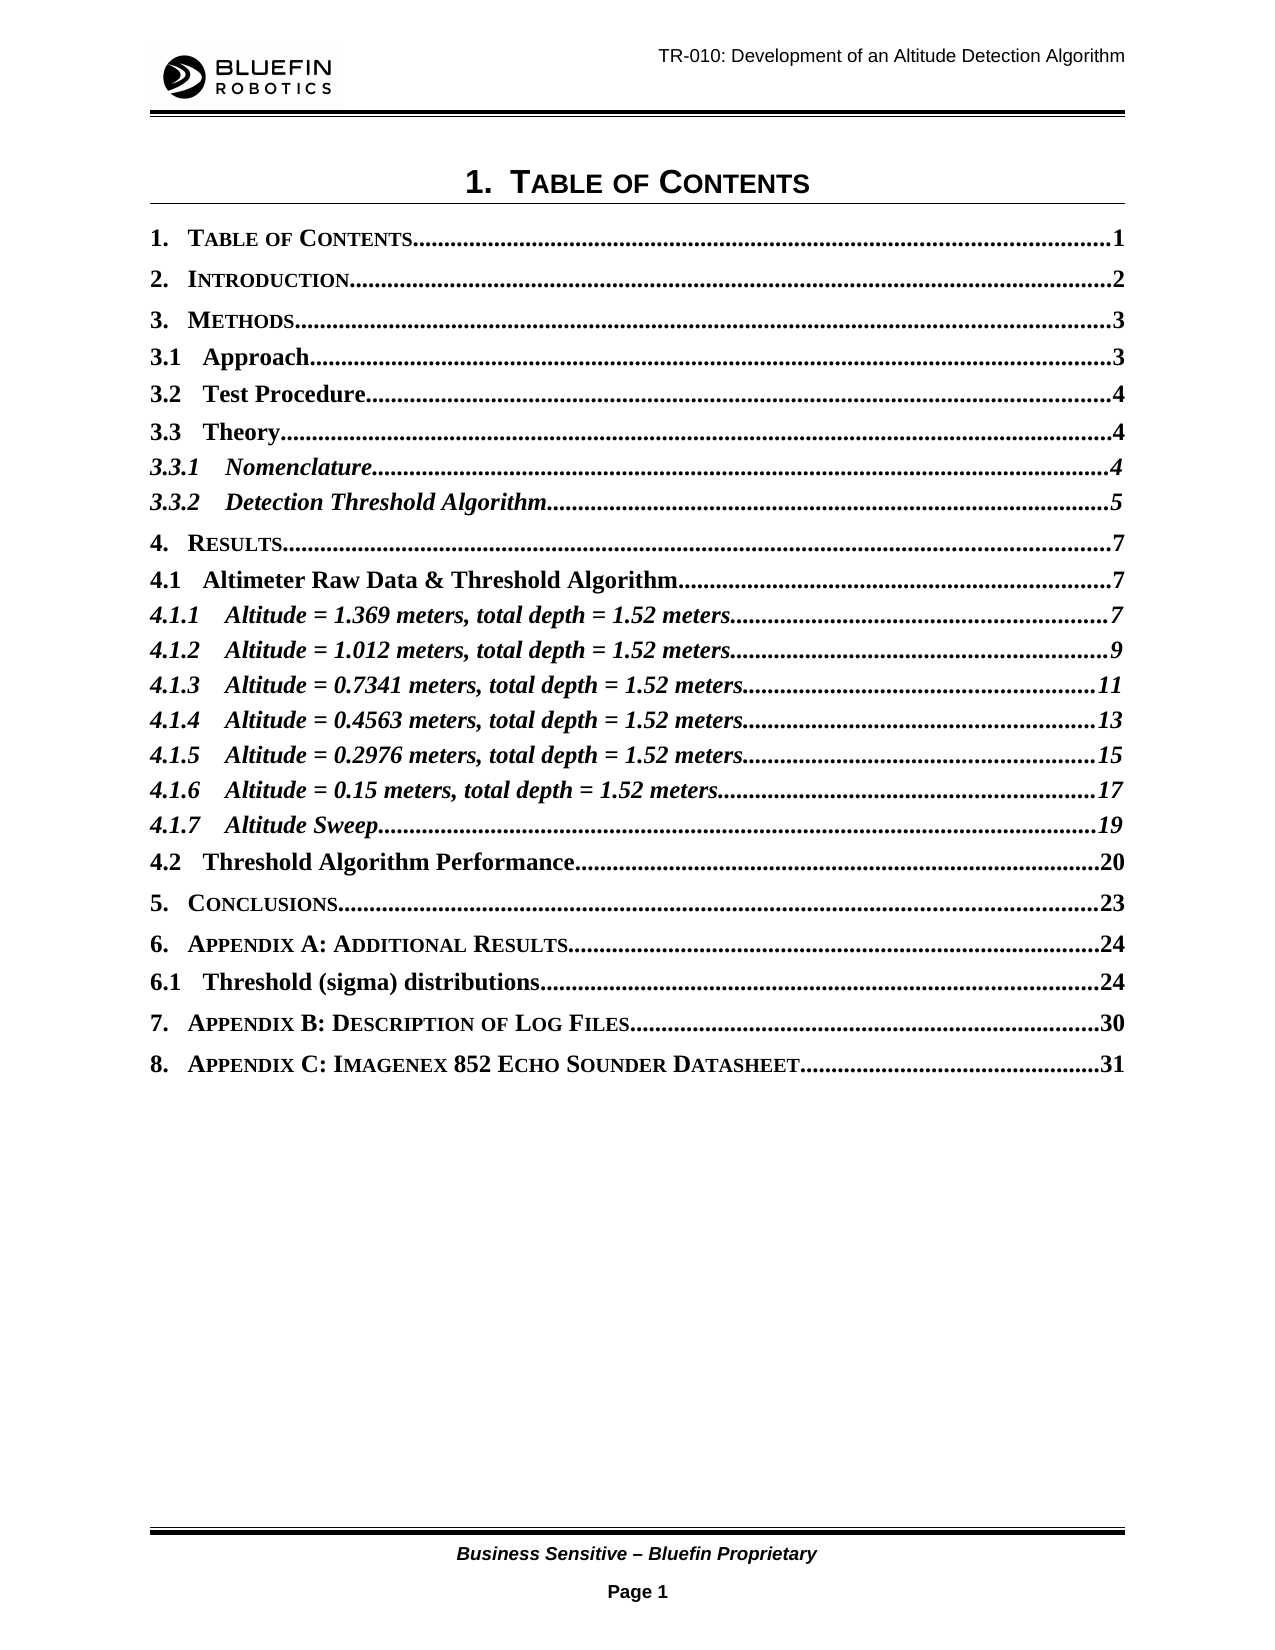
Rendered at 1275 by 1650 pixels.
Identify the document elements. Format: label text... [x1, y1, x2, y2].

text 3.2 Test Procedure 4 [150, 379, 1125, 408]
text 6.1 Threshold (sigma) distributions 24 [150, 967, 1125, 995]
text 4.1.4 Altitude = 0.4563 meters, total depth = 1.52 meters 13 [150, 705, 1125, 734]
text 3.3.1 Nomenclature 4 [150, 452, 1125, 480]
text 8. Appendix C: Imagenex 852 Echo Sounder Datasheet 31 [150, 1049, 1125, 1078]
text 3.3.2 Detection Threshold Algorithm 5 [150, 487, 1125, 515]
subtitle Table of Contents [150, 162, 1125, 203]
text 4.1.7 Altitude Sweep 19 [150, 810, 1125, 839]
text 4. Results 7 [150, 528, 1125, 557]
text 4.1.3 Altitude = 0.7341 meters, total depth = 1.52 meters 11 [150, 670, 1125, 699]
text 6. Appendix A: Additional Results 24 [150, 929, 1125, 958]
text 4.2 Threshold Algorithm Performance 20 [150, 847, 1125, 876]
text 2. Introduction 2 [150, 264, 1125, 293]
text 4.1.5 Altitude = 0.2976 meters, total depth = 1.52 meters 15 [150, 740, 1125, 769]
text 4.1.2 Altitude = 1.012 meters, total depth = 1.52 meters 9 [150, 635, 1125, 664]
text 4.1.1 Altitude = 1.369 meters, total depth = 1.52 meters 7 [150, 600, 1125, 629]
text 3. Methods 3 [150, 305, 1125, 334]
text 5. Conclusions 23 [150, 888, 1125, 917]
text 4.1 Altimeter Raw Data & Threshold Algorithm 7 [150, 565, 1125, 594]
text 3.1 Approach 3 [150, 342, 1125, 371]
text 3.3 Theory 4 [150, 417, 1125, 445]
text 7. Appendix B: Description of Log Files 30 [150, 1008, 1125, 1037]
text 4.1.6 Altitude = 0.15 meters, total depth = 1.52 meters 17 [150, 775, 1125, 804]
text 1. Table of Contents 1 [150, 223, 1125, 252]
picture [150, 45, 344, 110]
